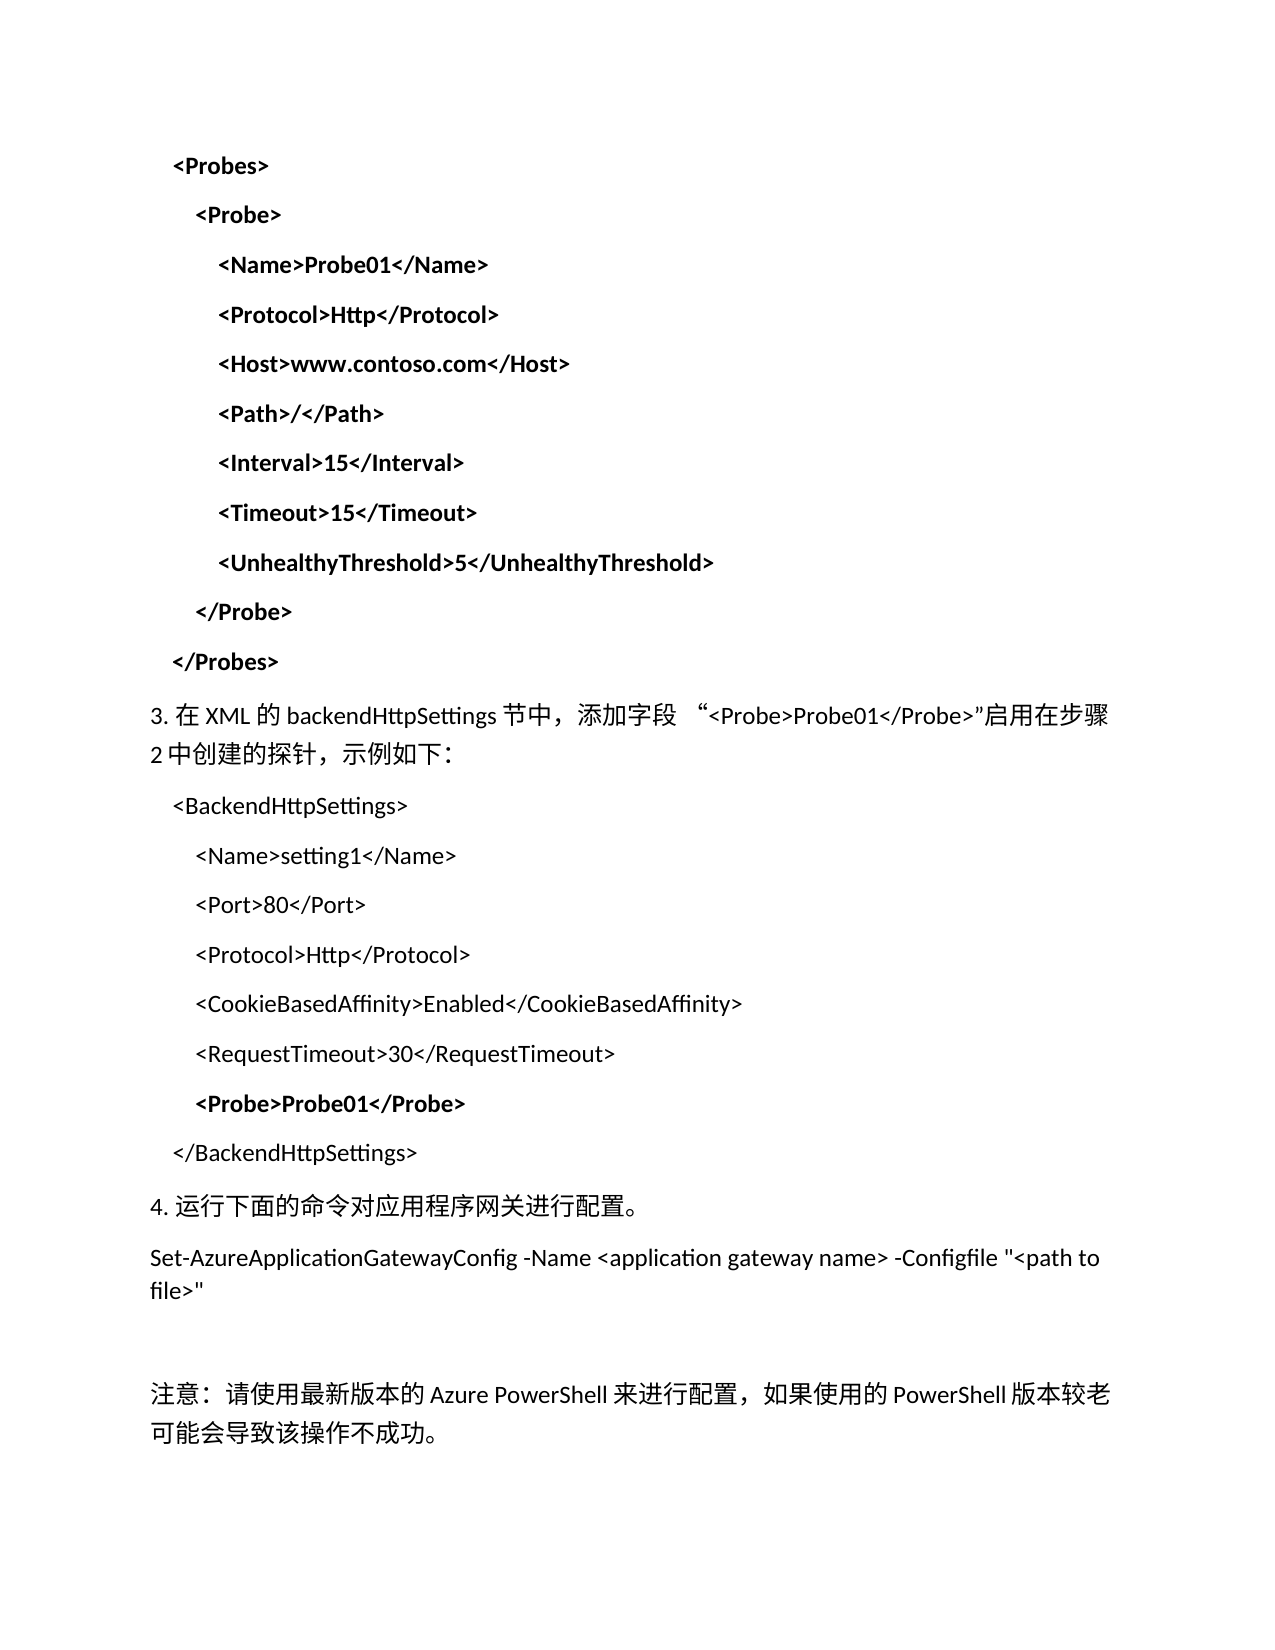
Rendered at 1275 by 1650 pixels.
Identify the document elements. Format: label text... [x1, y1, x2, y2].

text <Host>www.contoso.com</Host> [150, 348, 1125, 379]
text <Path>/</Path> [150, 398, 1125, 428]
text 注意：请使用最新版本的Azure PowerShell来进行配置，如果使用的PowerShell版本较老可能会导致该操作不成功。 [150, 1375, 1125, 1450]
text <Probe>Probe01</Probe> [150, 1088, 1125, 1118]
text <CookieBasedAffinity>Enabled</CookieBasedAffinity> [150, 988, 1125, 1019]
text <Protocol>Http</Protocol> [150, 299, 1125, 329]
text <Probes> [150, 150, 1125, 181]
text </Probes> [150, 646, 1125, 676]
text <RequestTimeout>30</RequestTimeout> [150, 1038, 1125, 1069]
text Set-AzureApplicationGatewayConfig -Name <application gateway name> -Configfile "<path to file>" [150, 1243, 1125, 1306]
text <Protocol>Http</Protocol> [150, 939, 1125, 969]
text <Interval>15</Interval> [150, 447, 1125, 478]
text </BackendHttpSettings> [150, 1137, 1125, 1168]
text <Name>setting1</Name> [150, 840, 1125, 870]
text <BackendHttpSettings> [150, 790, 1125, 821]
text 3. 在 XML 的 backendHttpSettings 节中，添加字段 “<Probe>Probe01</Probe>”启用在步骤2中创建的探针，示例如下： [150, 695, 1125, 771]
text 4. 运行下面的命令对应用程序网关进行配置。 [150, 1187, 1125, 1223]
text <Port>80</Port> [150, 889, 1125, 920]
text <Timeout>15</Timeout> [150, 497, 1125, 528]
text <Name>Probe01</Name> [150, 249, 1125, 280]
text </Probe> [150, 596, 1125, 627]
text <Probe> [150, 199, 1125, 230]
text <UnhealthyThreshold>5</UnhealthyThreshold> [150, 547, 1125, 577]
